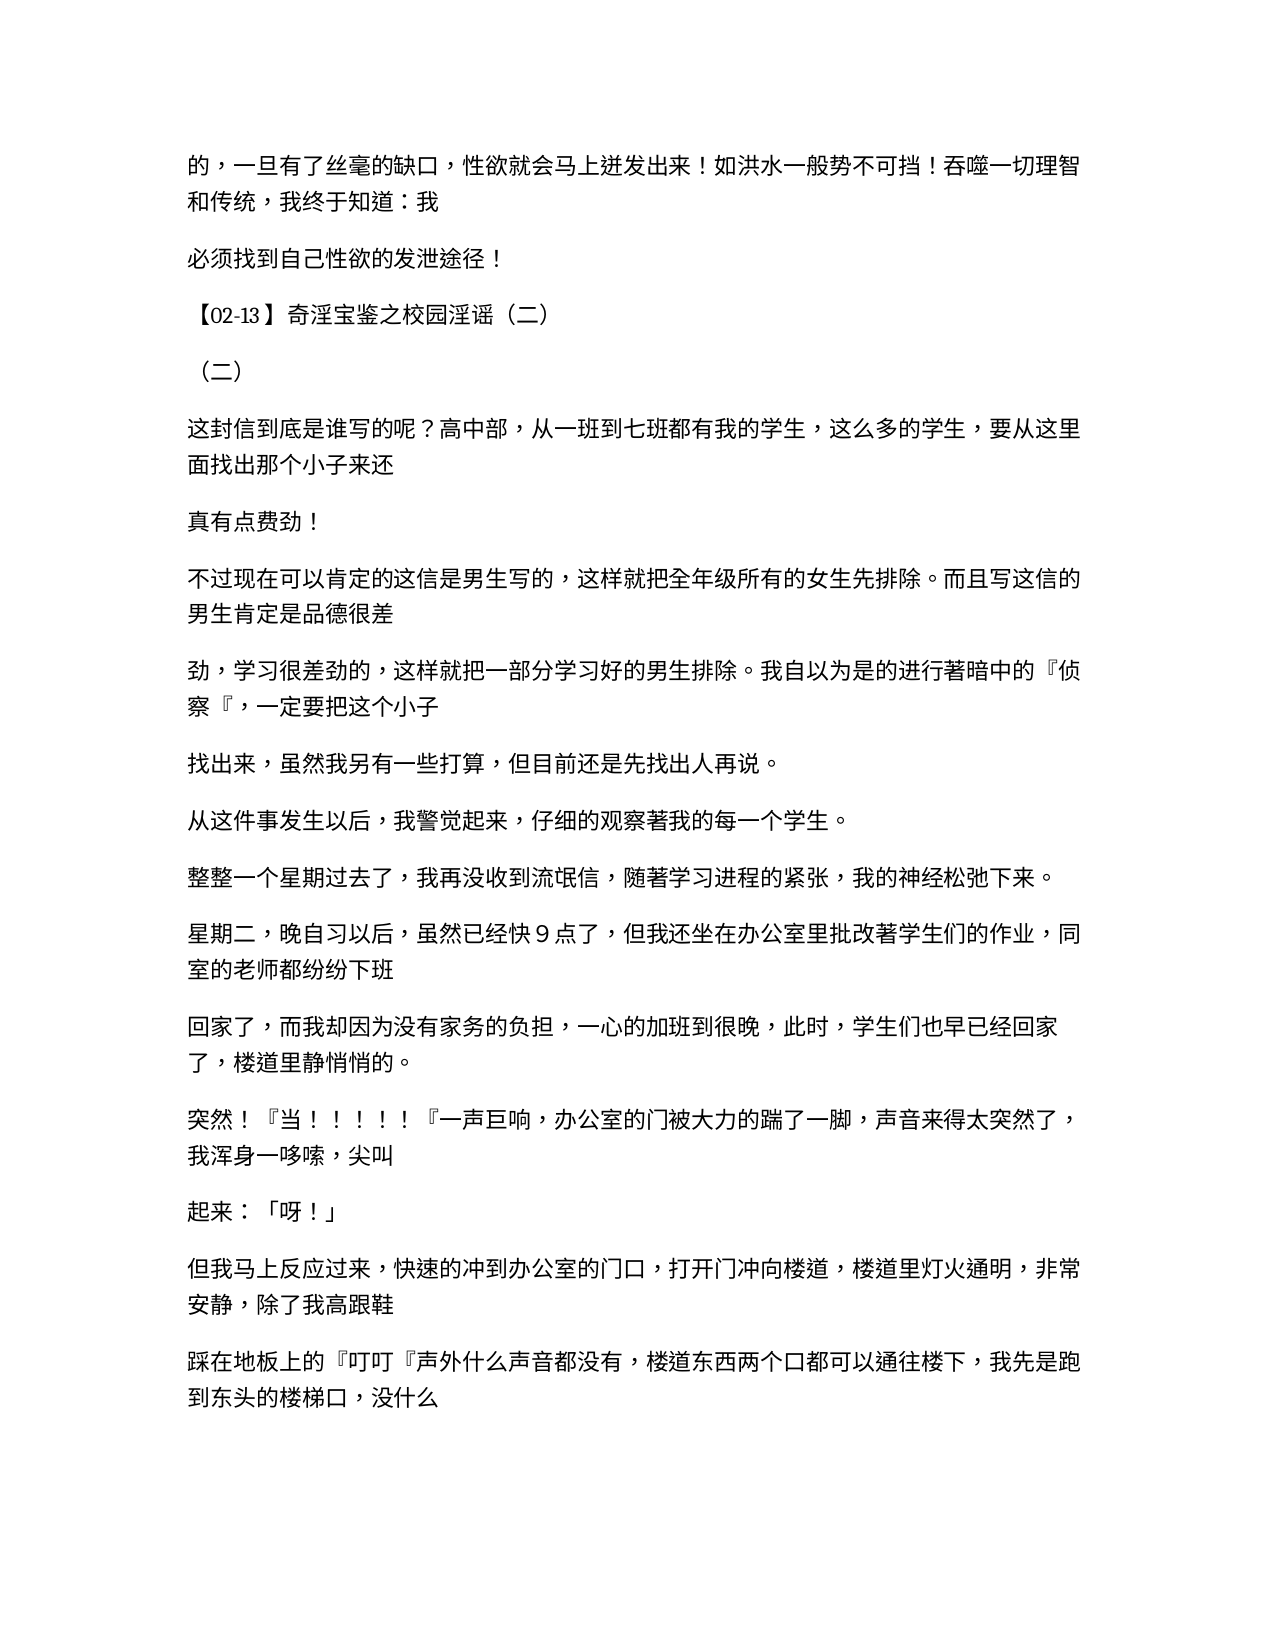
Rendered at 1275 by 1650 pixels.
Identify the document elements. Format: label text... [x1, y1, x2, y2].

text 劲，学习很差劲的，这样就把一部分学习好的男生排除。我自以为是的进行著暗中的『侦察『，一定要把这个小子 [187, 655, 1087, 722]
text 这封信到底是谁写的呢？高中部，从一班到七班都有我的学生，这么多的学生，要从这里面找出那个小子来还 [187, 413, 1087, 480]
text 整整一个星期过去了，我再没收到流氓信，随著学习进程的紧张，我的神经松弛下来。 [187, 861, 1087, 893]
text 星期二，晚自习以后，虽然已经快９点了，但我还坐在办公室里批改著学生们的作业，同室的老师都纷纷下班 [187, 918, 1087, 985]
text 的，一旦有了丝毫的缺口，性欲就会马上迸发出来！如洪水一般势不可挡！吞噬一切理智和传统，我终于知道：我 [187, 150, 1087, 217]
text 踩在地板上的『叮叮『声外什么声音都没有，楼道东西两个口都可以通往楼下，我先是跑到东头的楼梯口，没什么 [187, 1346, 1087, 1413]
text 必须找到自己性欲的发泄途径！ [187, 243, 1087, 274]
text 起来：「呀！」 [187, 1196, 1087, 1228]
text 从这件事发生以后，我警觉起来，仔细的观察著我的每一个学生。 [187, 805, 1087, 836]
text （二） [187, 356, 1087, 387]
text 真有点费劲！ [187, 506, 1087, 537]
text 【02-13 】奇淫宝鉴之校园淫谣（二） [187, 299, 1087, 331]
text 回家了，而我却因为没有家务的负担，一心的加班到很晚，此时，学生们也早已经回家了，楼道里静悄悄的。 [187, 1011, 1087, 1078]
text 找出来，虽然我另有一些打算，但目前还是先找出人再说。 [187, 748, 1087, 779]
text 不过现在可以肯定的这信是男生写的，这样就把全年级所有的女生先排除。而且写这信的男生肯定是品德很差 [187, 562, 1087, 630]
text 但我马上反应过来，快速的冲到办公室的门口，打开门冲向楼道，楼道里灯火通明，非常安静，除了我高跟鞋 [187, 1253, 1087, 1320]
text 突然！『当！！！！！『一声巨响，办公室的门被大力的踹了一脚，声音来得太突然了，我浑身一哆嗦，尖叫 [187, 1104, 1087, 1171]
